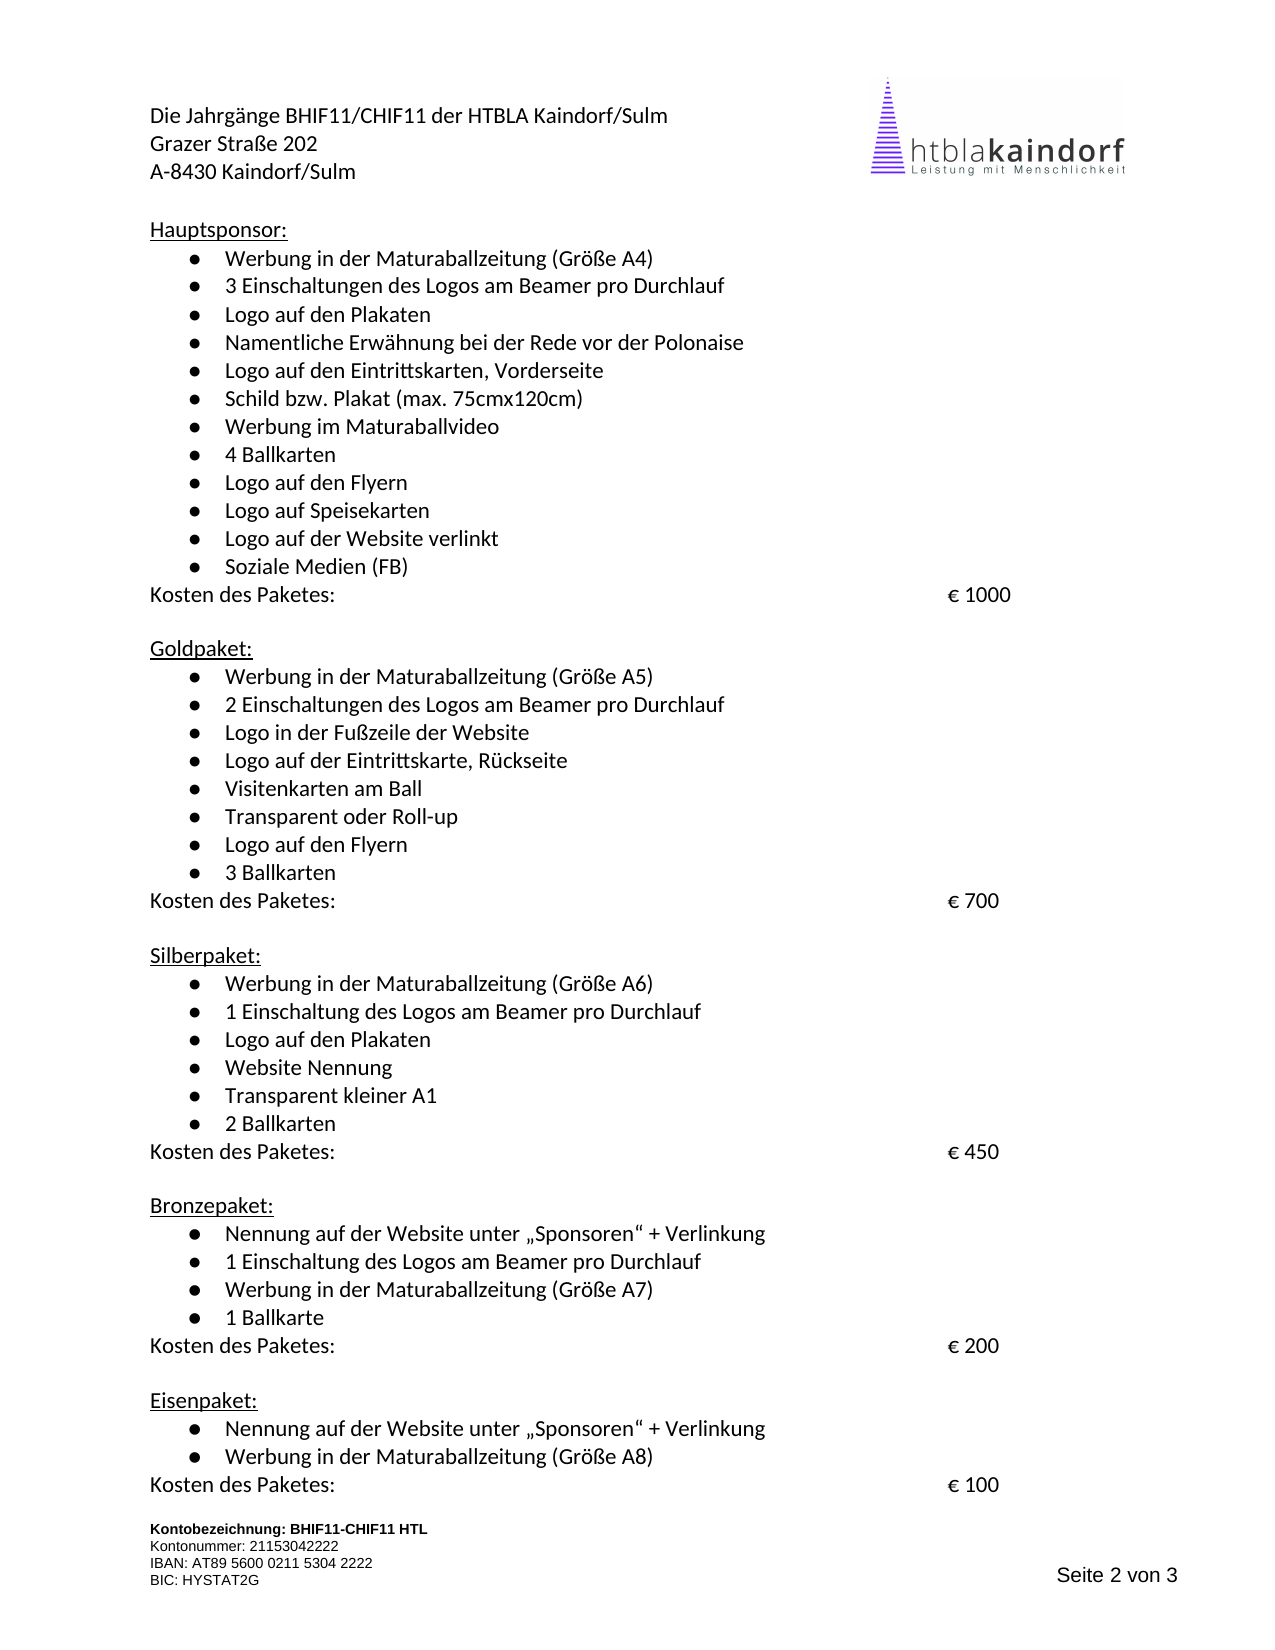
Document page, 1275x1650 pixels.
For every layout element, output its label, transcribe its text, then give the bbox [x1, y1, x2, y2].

text Kosten des Paketes: € 100 [150, 1470, 1125, 1498]
list Logo auf den Plakaten [188, 300, 1125, 328]
list Logo in der Fußzeile der Website [188, 718, 1125, 746]
list Werbung in der Maturaballzeitung (Größe A5) [188, 662, 1125, 690]
list Logo auf der Website verlinkt [188, 524, 1125, 552]
list 2 Ballkarten [188, 1109, 1125, 1137]
list Logo auf den Flyern [188, 468, 1125, 496]
text Kosten des Paketes: € 200 [150, 1331, 1125, 1359]
list 1 Einschaltung des Logos am Beamer pro Durchlauf [188, 997, 1125, 1025]
text Bronzepaket: [150, 1191, 1125, 1219]
list 3 Einschaltungen des Logos am Beamer pro Durchlauf [188, 272, 1125, 300]
list Werbung im Maturaballvideo [188, 412, 1125, 440]
list Logo auf der Eintrittskarte, Rückseite [188, 746, 1125, 774]
list Soziale Medien (FB) [188, 552, 1125, 580]
list Website Nennung [188, 1053, 1125, 1081]
list 3 Ballkarten [188, 858, 1125, 886]
list 1 Ballkarte [188, 1303, 1125, 1331]
text Silberpaket: [150, 941, 1125, 969]
picture [870, 76, 1125, 176]
list Werbung in der Maturaballzeitung (Größe A4) [188, 244, 1125, 272]
list Nennung auf der Website unter „Sponsoren“ + Verlinkung [188, 1219, 1125, 1247]
list Schild bzw. Plakat (max. 75cmx120cm) [188, 384, 1125, 412]
list Logo auf den Eintrittskarten, Vorderseite [188, 356, 1125, 384]
list 1 Einschaltung des Logos am Beamer pro Durchlauf [188, 1247, 1125, 1275]
list Logo auf den Plakaten [188, 1025, 1125, 1053]
list Werbung in der Maturaballzeitung (Größe A8) [188, 1442, 1125, 1470]
list Transparent kleiner A1 [188, 1081, 1125, 1109]
text Kosten des Paketes: € 1000 [150, 580, 1125, 608]
text Kosten des Paketes: € 700 [150, 886, 1125, 914]
text Goldpaket: [150, 634, 1125, 662]
list 2 Einschaltungen des Logos am Beamer pro Durchlauf [188, 690, 1125, 718]
list Visitenkarten am Ball [188, 774, 1125, 802]
text Kosten des Paketes: € 450 [150, 1137, 1125, 1165]
list 4 Ballkarten [188, 440, 1125, 468]
list Logo auf Speisekarten [188, 496, 1125, 524]
list Werbung in der Maturaballzeitung (Größe A6) [188, 969, 1125, 997]
list Logo auf den Flyern [188, 830, 1125, 858]
text Eisenpaket: [150, 1386, 1125, 1414]
list Nennung auf der Website unter „Sponsoren“ + Verlinkung [188, 1414, 1125, 1442]
text Hauptsponsor: [150, 216, 1125, 244]
list Transparent oder Roll-up [188, 802, 1125, 830]
list Namentliche Erwähnung bei der Rede vor der Polonaise [188, 328, 1125, 356]
list Werbung in der Maturaballzeitung (Größe A7) [188, 1275, 1125, 1303]
